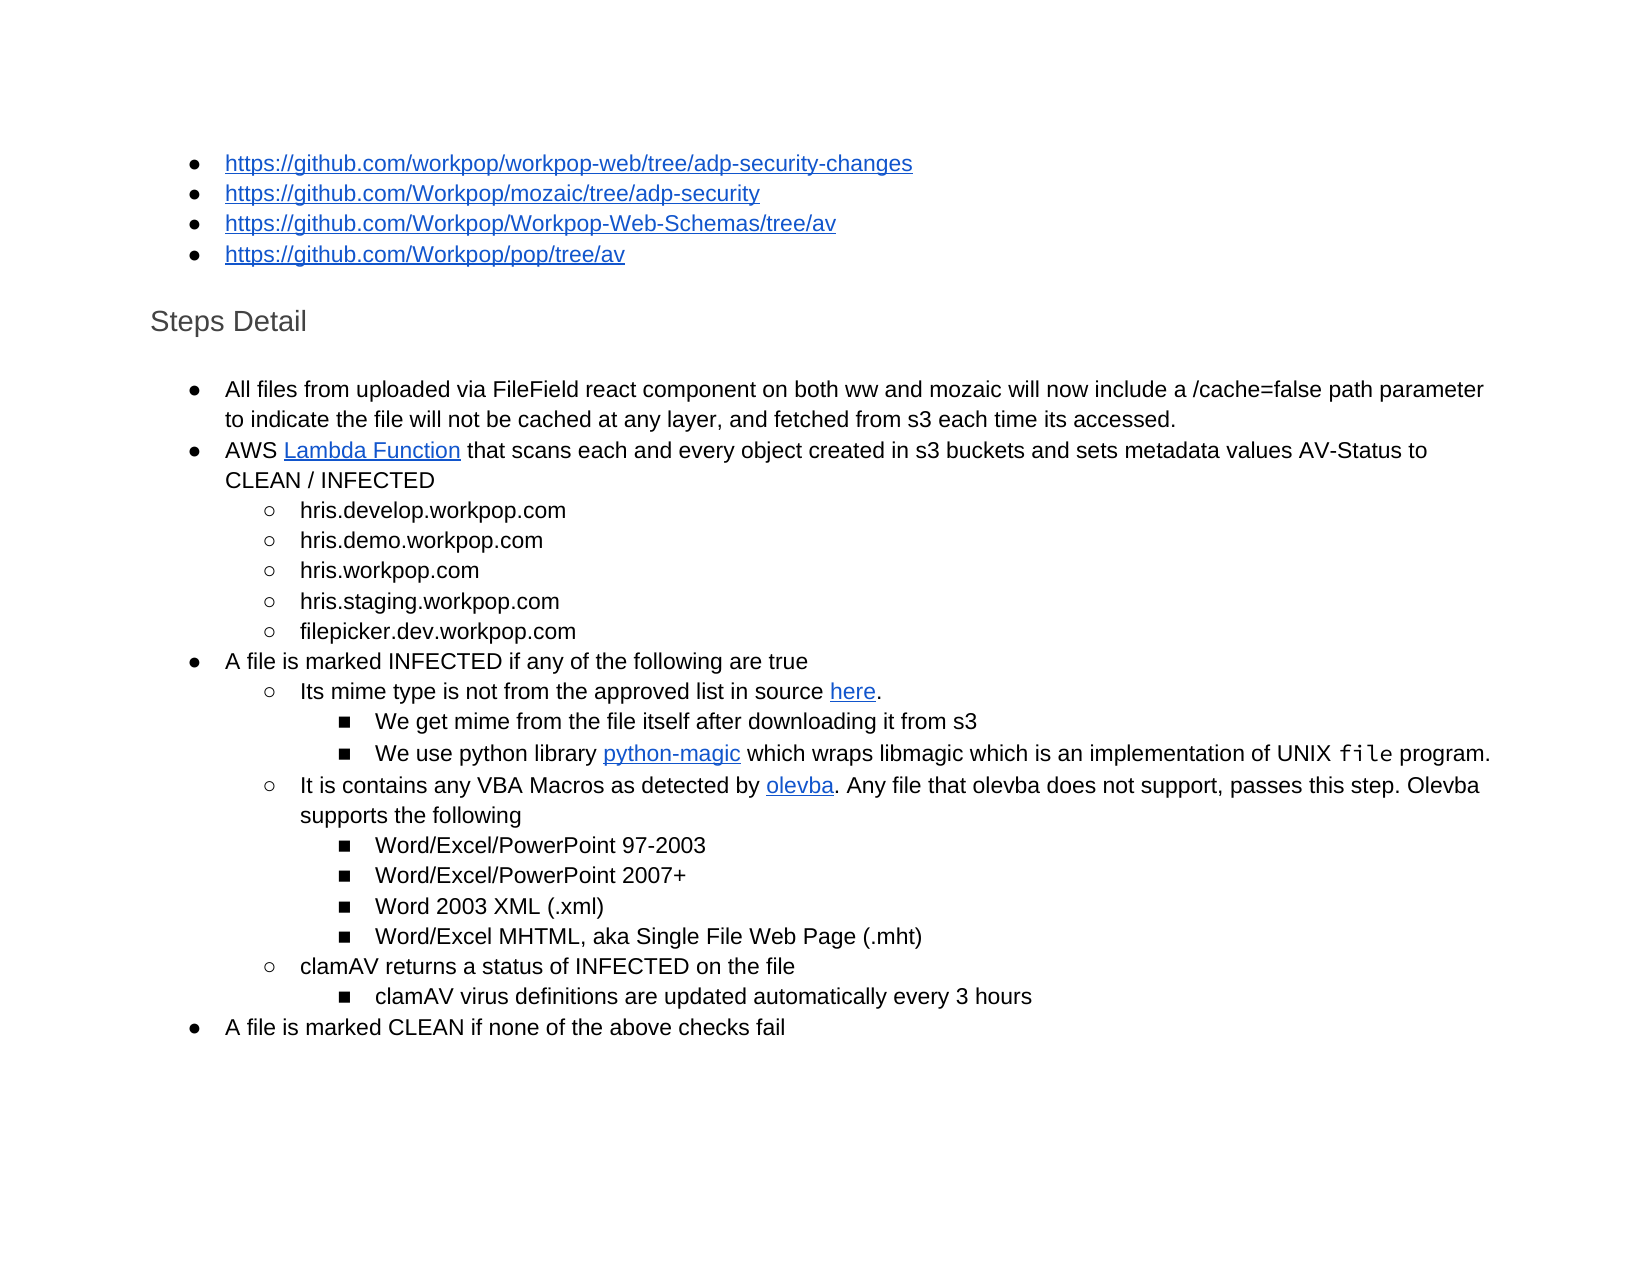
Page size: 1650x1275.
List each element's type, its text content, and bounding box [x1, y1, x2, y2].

list Word/Excel/PowerPoint 97-2003 [337, 832, 1500, 859]
list Word 2003 XML (.xml) [337, 893, 1500, 919]
list https://github.com/Workpop/mozaic/tree/adp-security [187, 180, 1500, 207]
list hris.workpop.com [262, 557, 1500, 584]
list https://github.com/workpop/workpop-web/tree/adp-security-changes [187, 150, 1500, 176]
list A file is marked INFECTED if any of the following are true [187, 648, 1500, 674]
list We get mime from the file itself after downloading it from s3 [337, 708, 1500, 735]
list Word/Excel MHTML, aka Single File Web Page (.mht) [337, 923, 1500, 949]
list Word/Excel/PowerPoint 2007+ [337, 862, 1500, 889]
list https://github.com/Workpop/pop/tree/av [187, 241, 1500, 267]
subtitle Steps Detail [150, 304, 1500, 338]
list clamAV returns a status of INFECTED on the file [262, 953, 1500, 979]
list filepicker.dev.workpop.com [262, 618, 1500, 644]
list AWS Lambda Function that scans each and every object created in s3 buckets and sets metadata values AV-Status to CLEAN / INFECTED [187, 437, 1500, 493]
list https://github.com/Workpop/Workpop-Web-Schemas/tree/av [187, 210, 1500, 237]
list hris.develop.workpop.com [262, 497, 1500, 523]
list Its mime type is not from the approved list in source here. [262, 678, 1500, 705]
list hris.staging.workpop.com [262, 588, 1500, 614]
list hris.demo.workpop.com [262, 527, 1500, 554]
list A file is marked CLEAN if none of the above checks fail [187, 1013, 1500, 1040]
list All files from uploaded via FileField react component on both ww and mozaic will now include a /cache=false path parameter to indicate the file will not be cached at any layer, and fetched from s3 each time its accessed. [187, 376, 1500, 433]
list clamAV virus definitions are updated automatically every 3 hours [337, 983, 1500, 1010]
list We use python library python-magic which wraps libmagic which is an implementation of UNIX file program. [337, 739, 1500, 768]
list It is contains any VBA Macros as detected by olevba. Any file that olevba does not support, passes this step. Olevba supports the following [262, 772, 1500, 828]
